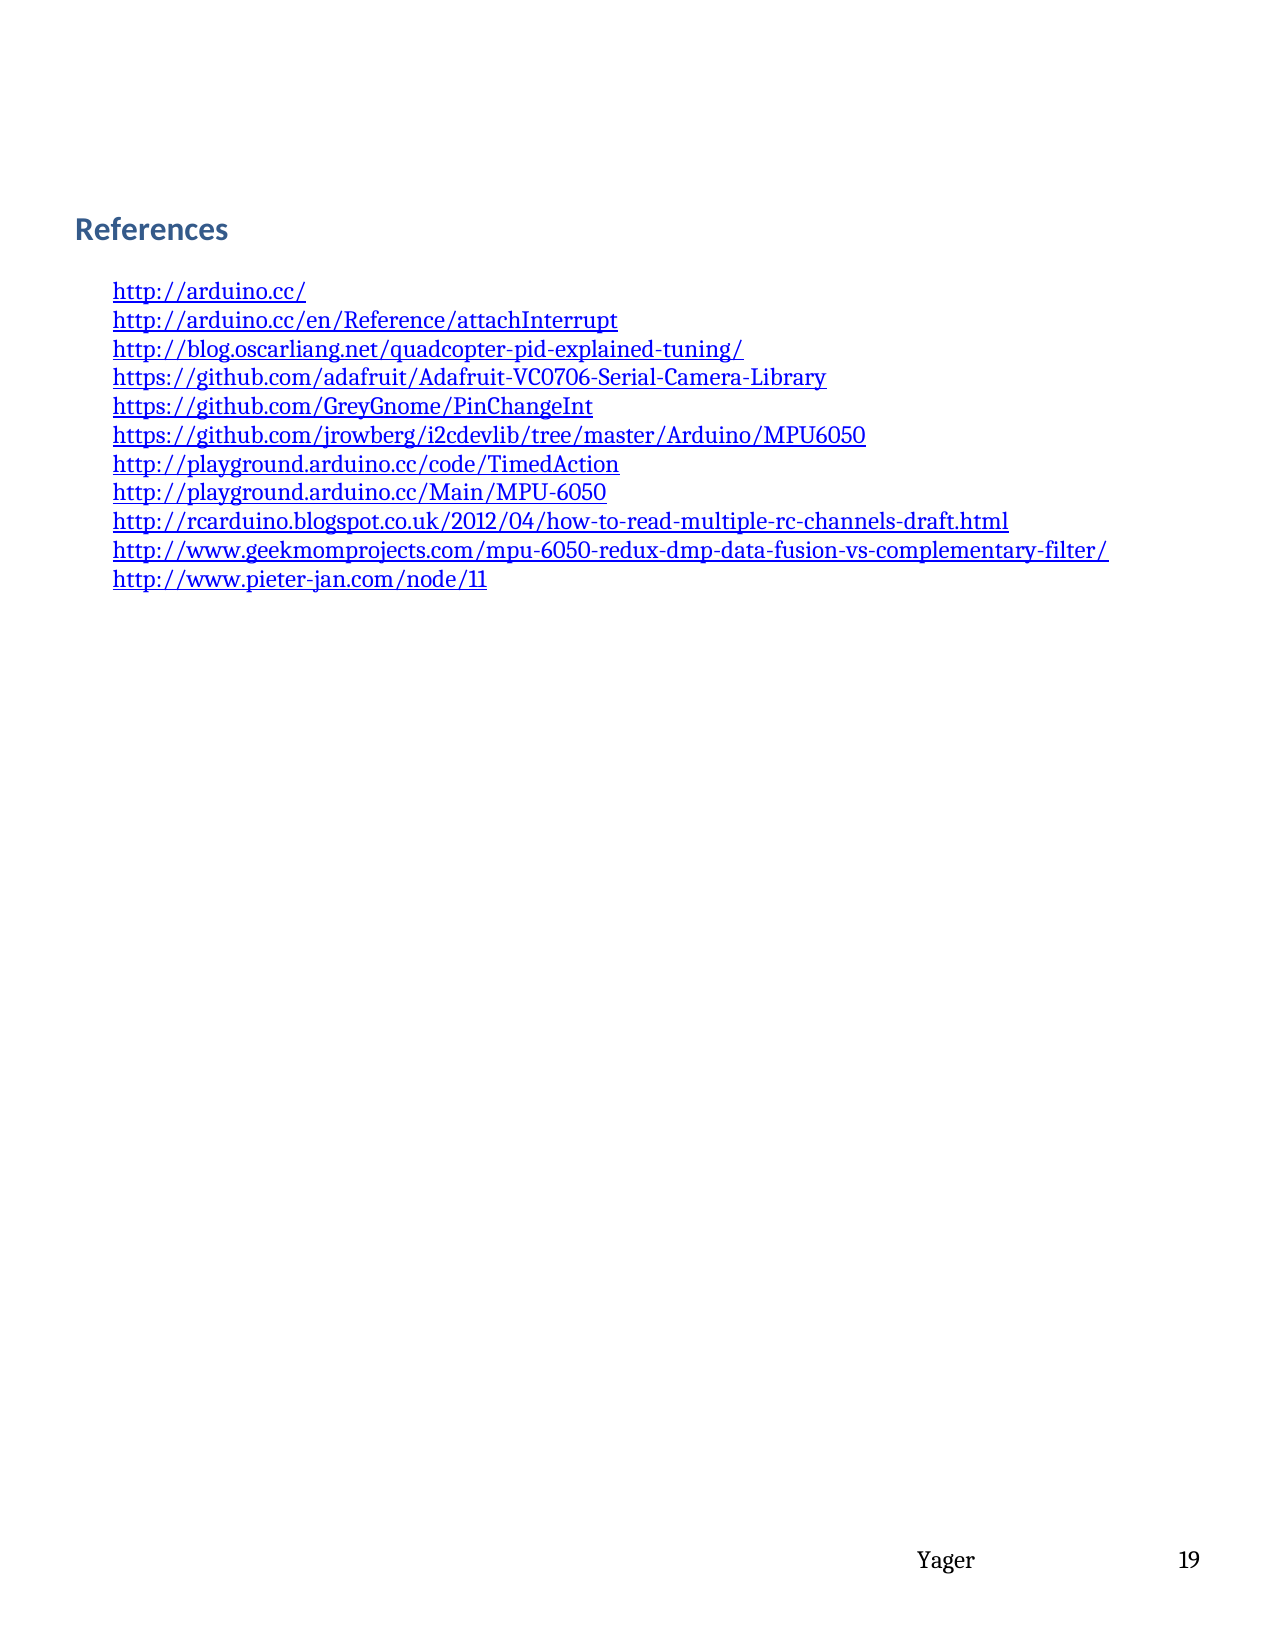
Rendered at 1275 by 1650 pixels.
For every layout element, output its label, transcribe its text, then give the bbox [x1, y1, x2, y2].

text http://arduino.cc/ [75, 277, 1200, 306]
text http://playground.arduino.cc/Main/MPU-6050 [75, 478, 1200, 507]
text https://github.com/GreyGnome/PinChangeInt [75, 392, 1200, 421]
text http://www.pieter-jan.com/node/11 [75, 564, 1200, 593]
text http://www.geekmomprojects.com/mpu-6050-redux-dmp-data-fusion-vs-complementary-filter/ [75, 536, 1200, 564]
text http://arduino.cc/en/Reference/attachInterrupt [75, 306, 1200, 334]
text https://github.com/jrowberg/i2cdevlib/tree/master/Arduino/MPU6050 [75, 421, 1200, 449]
text http://blog.oscarliang.net/quadcopter-pid-explained-tuning/ [75, 334, 1200, 363]
text https://github.com/adafruit/Adafruit-VC0706-Serial-Camera-Library [75, 363, 1200, 392]
text http://rcarduino.blogspot.co.uk/2012/04/how-to-read-multiple-rc-channels-draft.html [75, 507, 1200, 536]
subtitle References [75, 208, 1200, 248]
text http://playground.arduino.cc/code/TimedAction [75, 449, 1200, 478]
